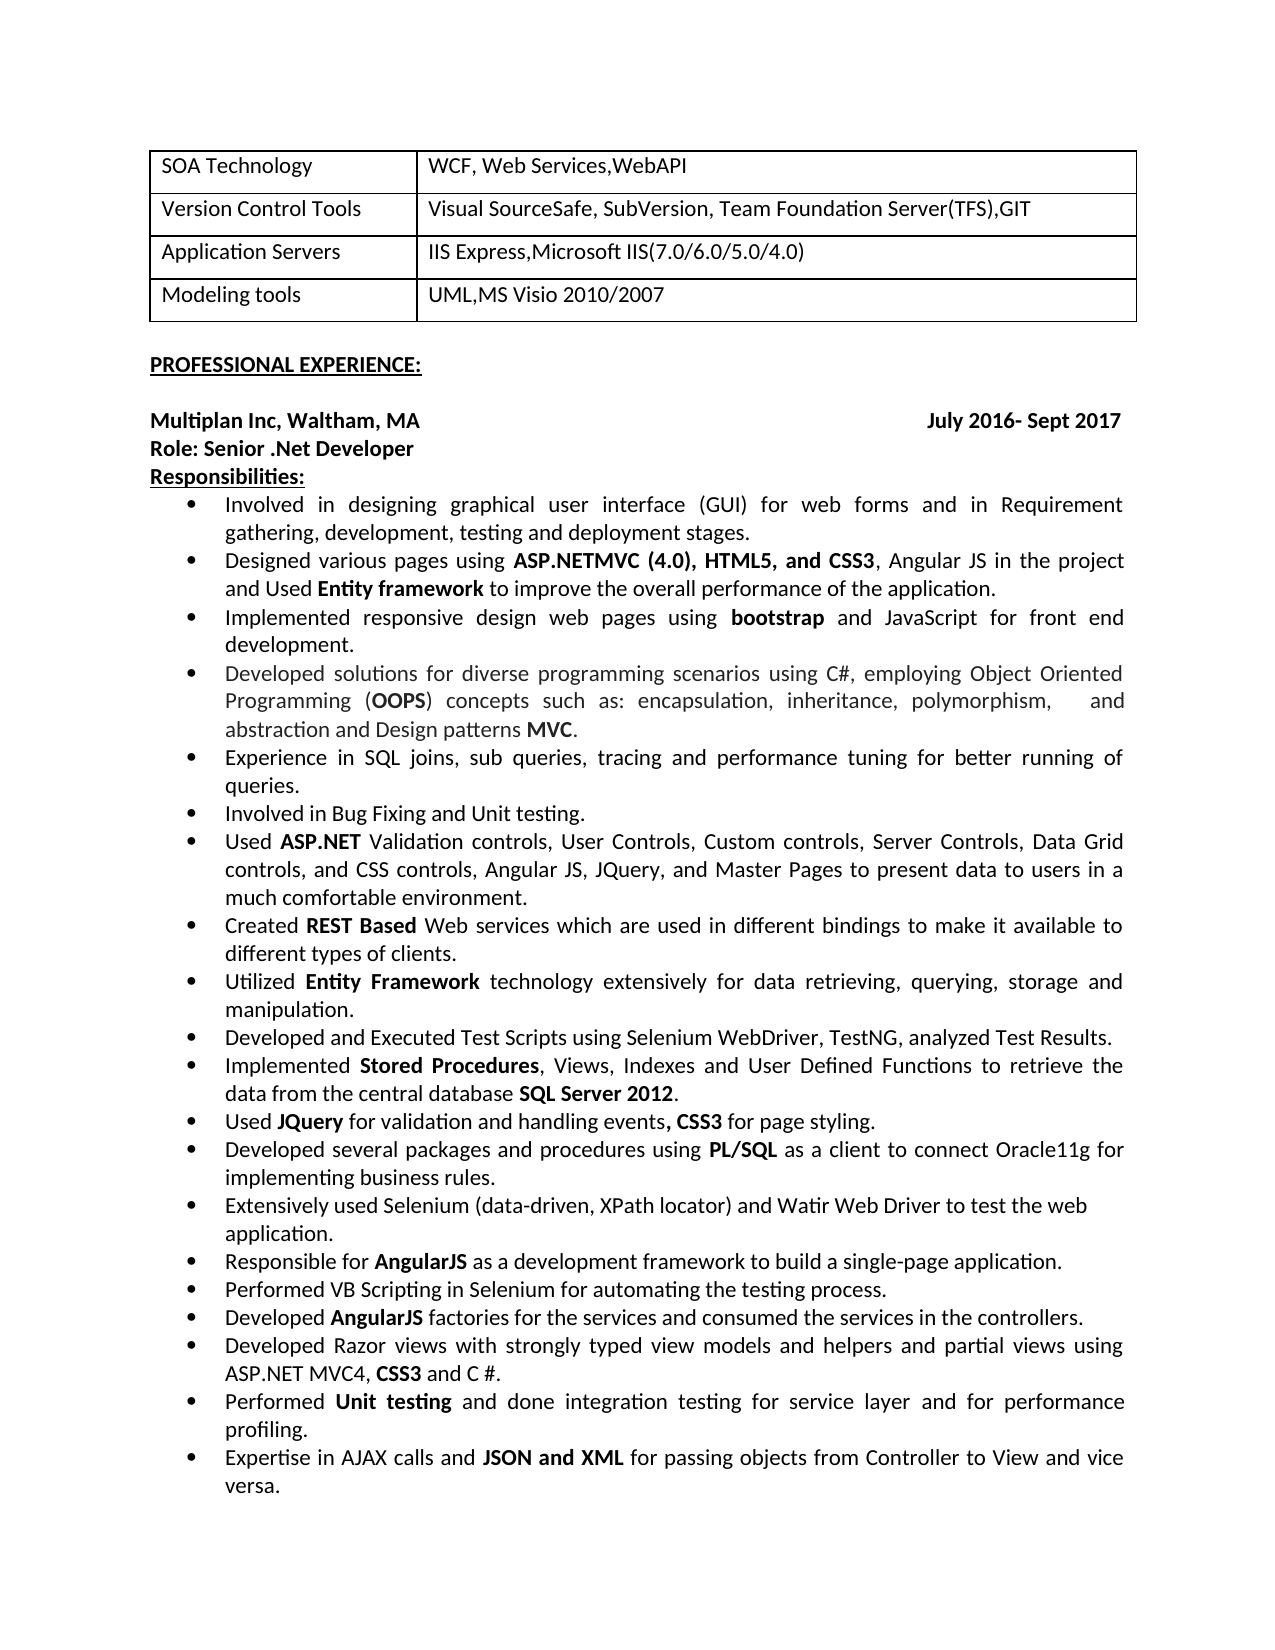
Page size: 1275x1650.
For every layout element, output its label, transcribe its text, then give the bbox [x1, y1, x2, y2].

table_cell Version Control Tools [151, 194, 416, 235]
text Responsibilities: [150, 462, 1125, 491]
list Involved in designing graphical user interface (GUI) for web forms and in Requirement gathering, development, testing and deployment stages. [187, 491, 1125, 547]
list Involved in Bug Fixing and Unit testing. [187, 799, 1125, 827]
table_cell IIS Express,Microsoft IIS(7.0/6.0/5.0/4.0) [418, 237, 1136, 278]
list Created REST Based Web services which are used in different bindings to make it available to different types of clients. [187, 911, 1125, 967]
list Experience in SQL joins, sub queries, tracing and performance tuning for better running of queries. [187, 743, 1125, 799]
list Developed solutions for diverse programming scenarios using C#, employing Object Oriented Programming (OOPS) concepts such as: encapsulation, inheritance, polymorphism, and abstraction and Design patterns MVC. [187, 659, 1125, 743]
list Developed AngularJS factories for the services and consumed the services in the controllers. [187, 1303, 1125, 1331]
table_cell UML,MS Visio 2010/2007 [418, 280, 1136, 321]
table_cell WCF, Web Services,WebAPI [418, 152, 1136, 193]
text PROFESSIONAL EXPERIENCE: [150, 350, 1125, 378]
list Used ASP.NET Validation controls, User Controls, Custom controls, Server Controls, Data Grid controls, and CSS controls, Angular JS, JQuery, and Master Pages to present data to users in a much comfortable environment. [187, 827, 1125, 911]
text Role: Senior .Net Developer [150, 434, 1125, 462]
list Designed various pages using ASP.NETMVC (4.0), HTML5, and CSS3, Angular JS in the project and Used Entity framework to improve the overall performance of the application. [187, 547, 1125, 603]
table_cell Visual SourceSafe, SubVersion, Team Foundation Server(TFS),GIT [418, 194, 1136, 235]
list Implemented responsive design web pages using bootstrap and JavaScript for front end development. [187, 603, 1125, 659]
list Developed and Executed Test Scripts using Selenium WebDriver, TestNG, analyzed Test Results. [187, 1023, 1125, 1051]
list Utilized Entity Framework technology extensively for data retrieving, querying, storage and manipulation. [187, 967, 1125, 1023]
list Extensively used Selenium (data-driven, XPath locator) and Watir Web Driver to test the web application. [187, 1191, 1125, 1247]
list Developed several packages and procedures using PL/SQL as a client to connect Oracle11g for implementing business rules. [187, 1135, 1125, 1191]
list Performed VB Scripting in Selenium for automating the testing process. [187, 1275, 1125, 1303]
text Multiplan Inc, Waltham, MA July 2016- Sept 2017 [150, 406, 1125, 434]
list Performed Unit testing and done integration testing for service layer and for performance profiling. [187, 1387, 1125, 1443]
list Implemented Stored Procedures, Views, Indexes and User Defined Functions to retrieve the data from the central database SQL Server 2012. [187, 1051, 1125, 1107]
table_cell Modeling tools [151, 280, 416, 321]
list Used JQuery for validation and handling events, CSS3 for page styling. [187, 1107, 1125, 1135]
list Expertise in AJAX calls and JSON and XML for passing objects from Controller to View and vice versa. [187, 1443, 1125, 1499]
list Responsible for AngularJS as a development framework to build a single-page application. [187, 1247, 1125, 1275]
list Developed Razor views with strongly typed view models and helpers and partial views using ASP.NET MVC4, CSS3 and C #. [187, 1331, 1125, 1387]
table_cell SOA Technology [151, 152, 416, 193]
table_cell Application Servers [151, 237, 416, 278]
